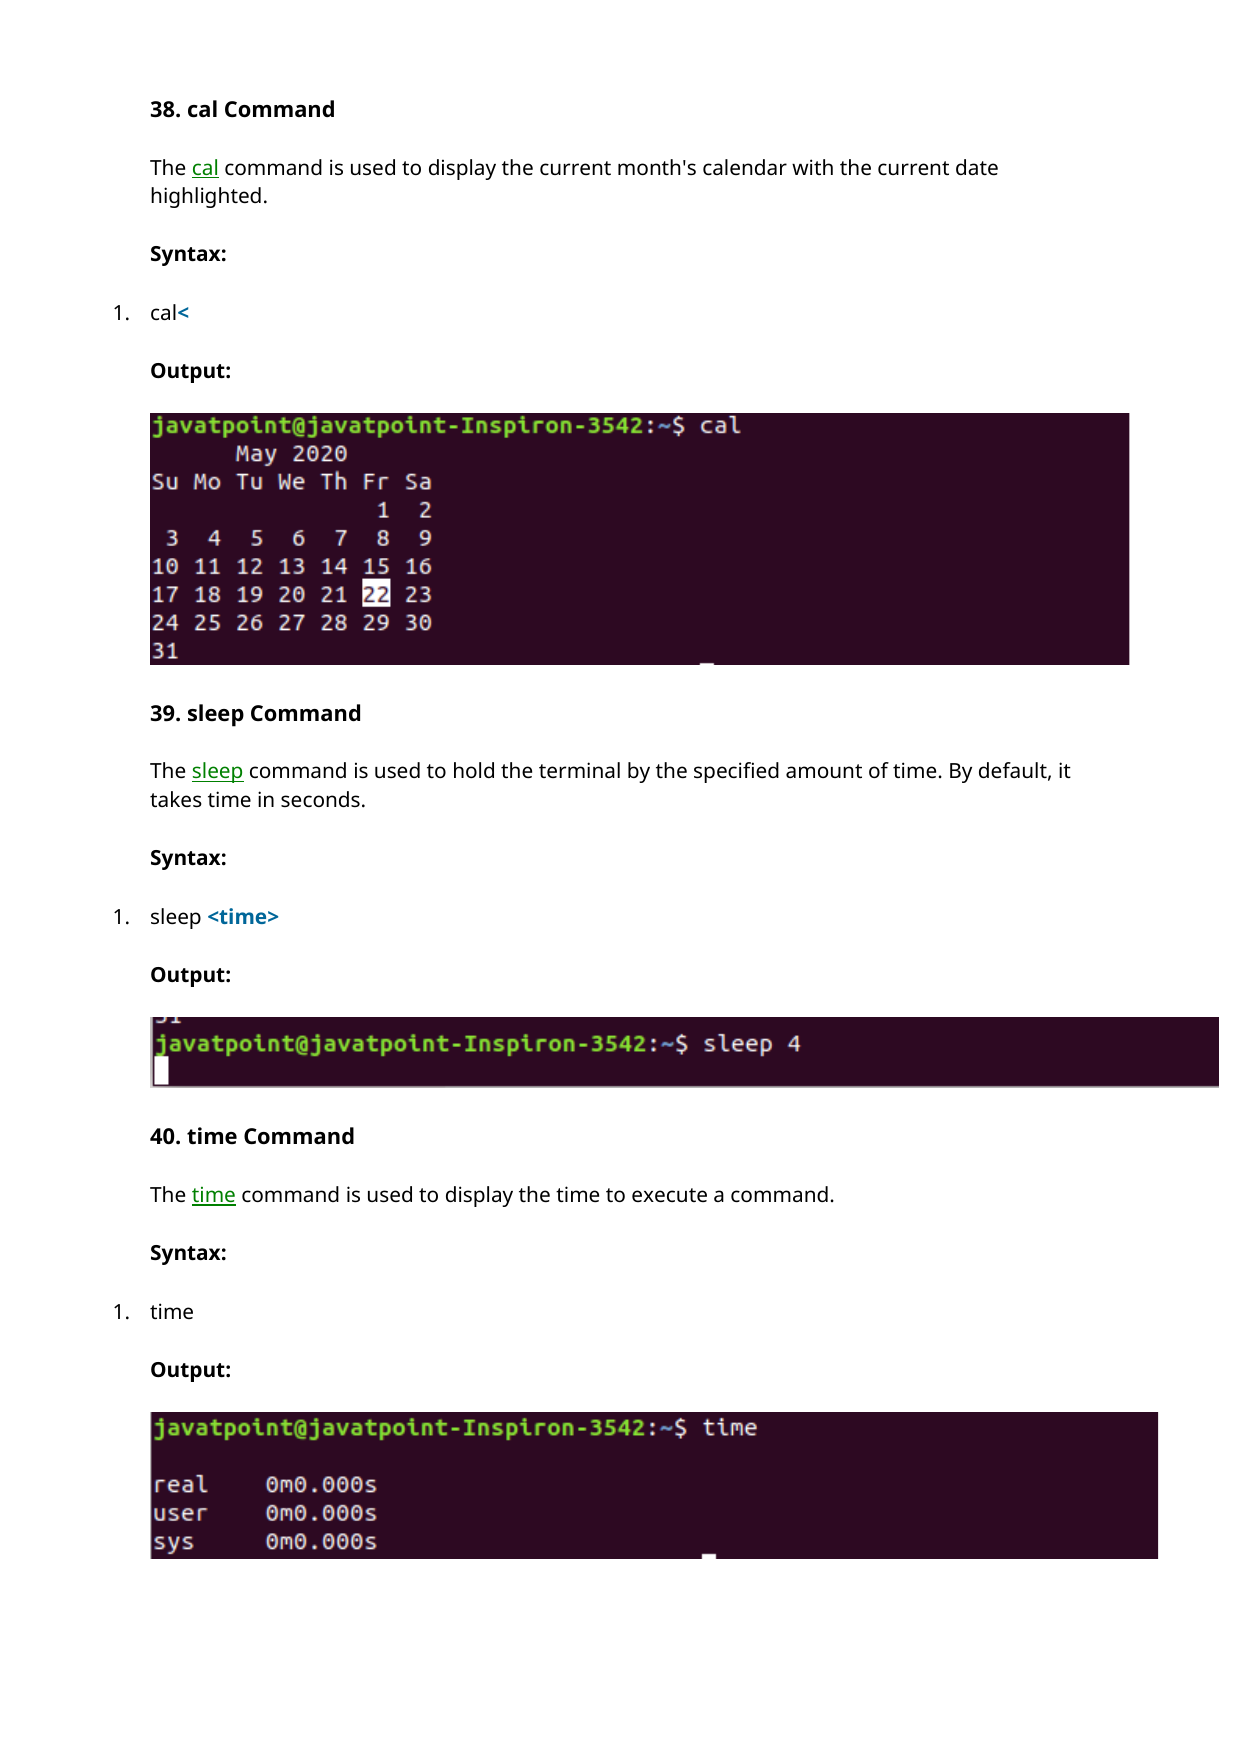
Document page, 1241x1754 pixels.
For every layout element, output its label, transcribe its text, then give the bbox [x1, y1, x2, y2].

picture [150, 1017, 1219, 1088]
picture [150, 413, 1130, 665]
text Syntax: [150, 843, 1090, 871]
text Syntax: [150, 239, 1090, 267]
text Syntax: [150, 1238, 1090, 1266]
text 40. time Command [150, 1121, 1090, 1151]
text The time command is used to display the time to execute a command. [150, 1180, 1090, 1209]
list cal< [112, 296, 1090, 327]
text Output: [150, 960, 1090, 988]
picture [150, 1412, 1159, 1559]
list sleep <time> [112, 900, 1090, 931]
list time [112, 1296, 1090, 1326]
text 39. sleep Command [150, 698, 1090, 727]
text The sleep command is used to hold the terminal by the specified amount of time. By default, it takes time in seconds. [150, 757, 1090, 813]
text 38. cal Command [150, 94, 1090, 123]
text Output: [150, 356, 1090, 384]
text Output: [150, 1355, 1090, 1383]
text The cal command is used to display the current month's calendar with the current date highlighted. [150, 153, 1090, 209]
